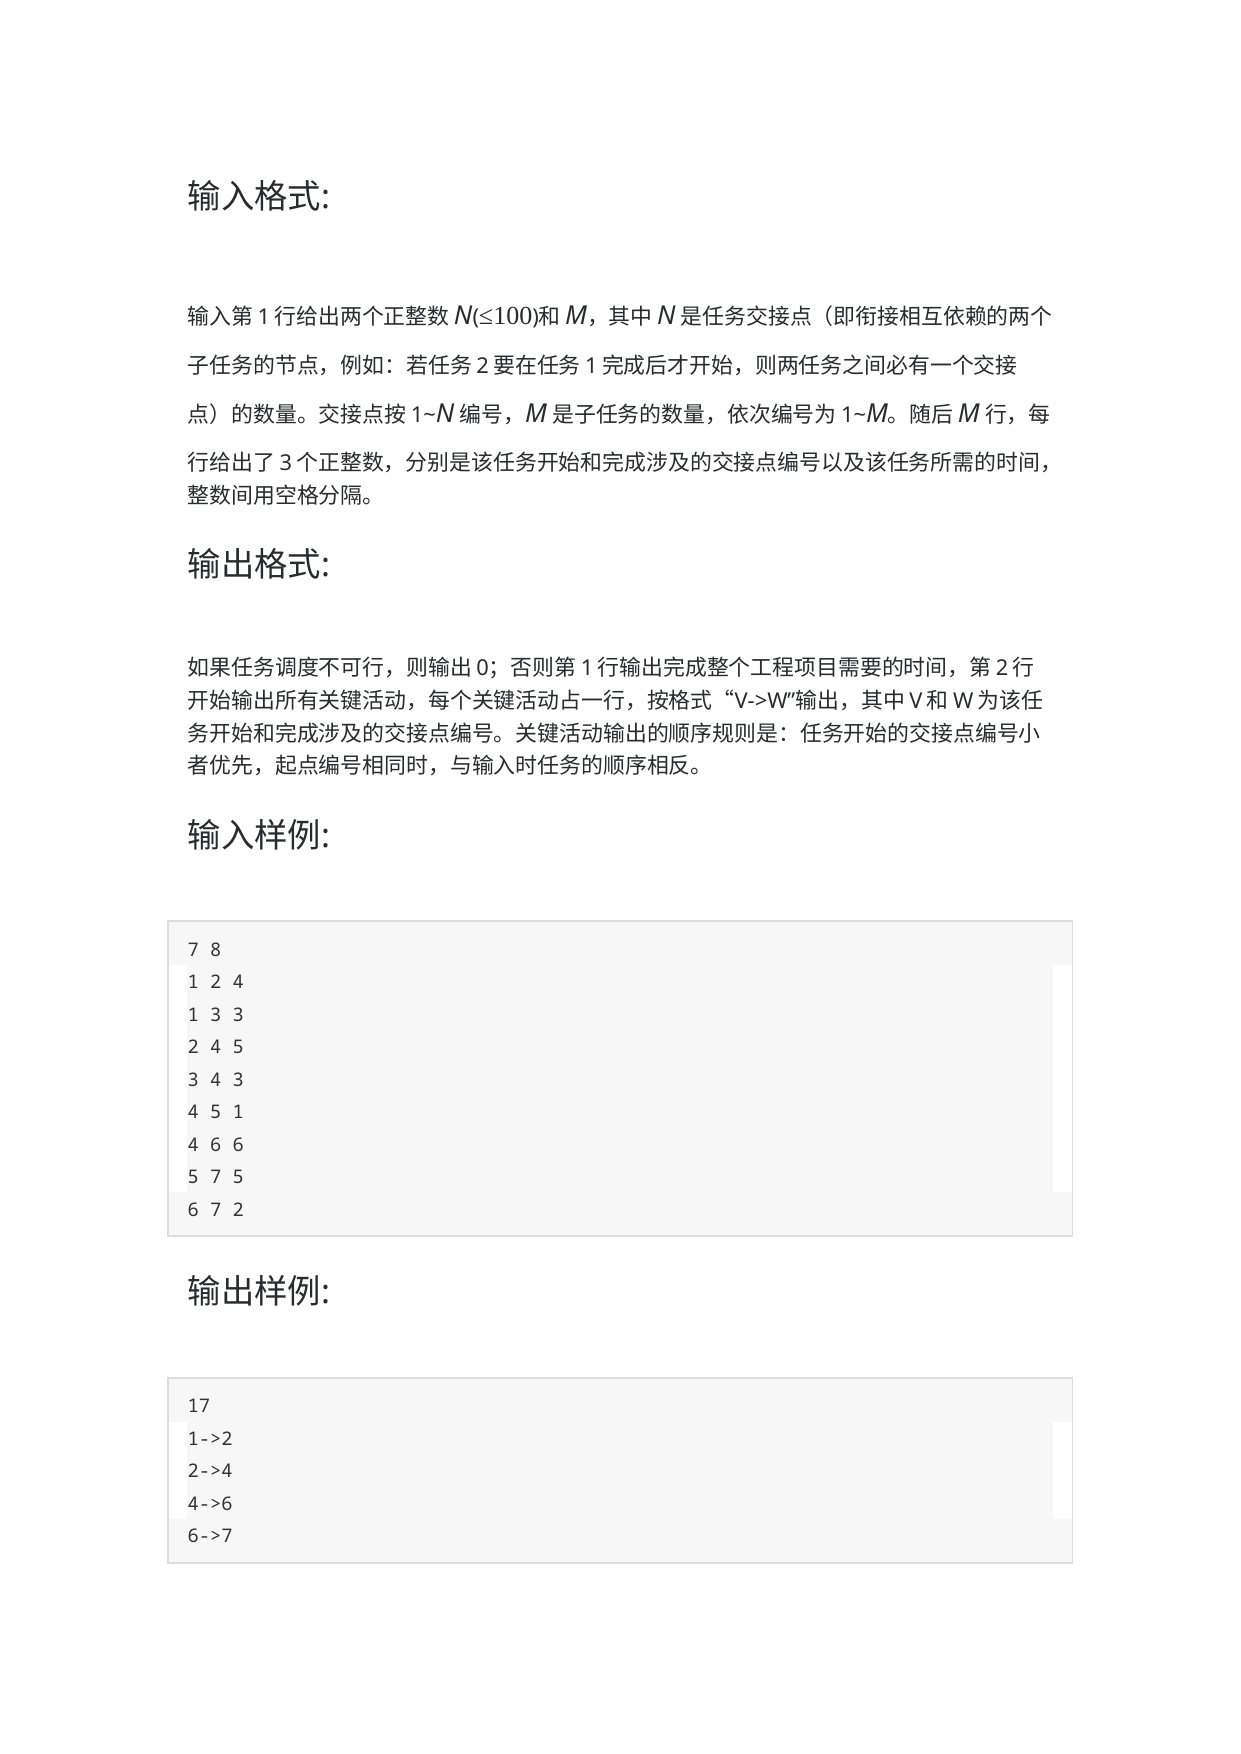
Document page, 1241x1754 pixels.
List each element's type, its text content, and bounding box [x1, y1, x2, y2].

text 5 7 5 [187, 1160, 1053, 1180]
text 1 3 3 [187, 997, 1053, 1030]
text 2 4 5 [187, 1030, 1053, 1062]
subtitle 输入样例: [187, 800, 1053, 865]
text 4 5 1 [187, 1095, 1053, 1127]
text 1->2 [187, 1422, 1053, 1454]
subtitle 输出格式: [187, 530, 1053, 595]
text 3 4 3 [187, 1062, 1053, 1095]
text 6 7 2 [169, 1180, 1072, 1235]
text 4->6 [187, 1487, 1053, 1507]
text 6->7 [169, 1507, 1072, 1562]
text 17 [169, 1379, 1072, 1422]
text 如果任务调度不可行，则输出0；否则第1行输出完成整个工程项目需要的时间，第2行开始输出所有关键活动，每个关键活动占一行，按格式“V->W”输出，其中V和W为该任务开始和完成涉及的交接点编号。关键活动输出的顺序规则是：任务开始的交接点编号小者优先，起点编号相同时，与输入时任务的顺序相反。 [187, 650, 1053, 780]
text 1 2 4 [187, 965, 1053, 997]
subtitle 输入格式: [187, 162, 1053, 227]
text 4 6 6 [187, 1127, 1053, 1160]
subtitle 输出样例: [187, 1257, 1053, 1322]
text 7 8 [169, 922, 1072, 965]
text 输入第1行给出两个正整数N(≤100)和M，其中N是任务交接点（即衔接相互依赖的两个子任务的节点，例如：若任务2要在任务1完成后才开始，则两任务之间必有一个交接点）的数量。交接点按1~N编号，M是子任务的数量，依次编号为1~M。随后M行，每行给出了3个正整数，分别是该任务开始和完成涉及的交接点编号以及该任务所需的时间，整数间用空格分隔。 [187, 282, 1053, 510]
text 2->4 [187, 1454, 1053, 1487]
